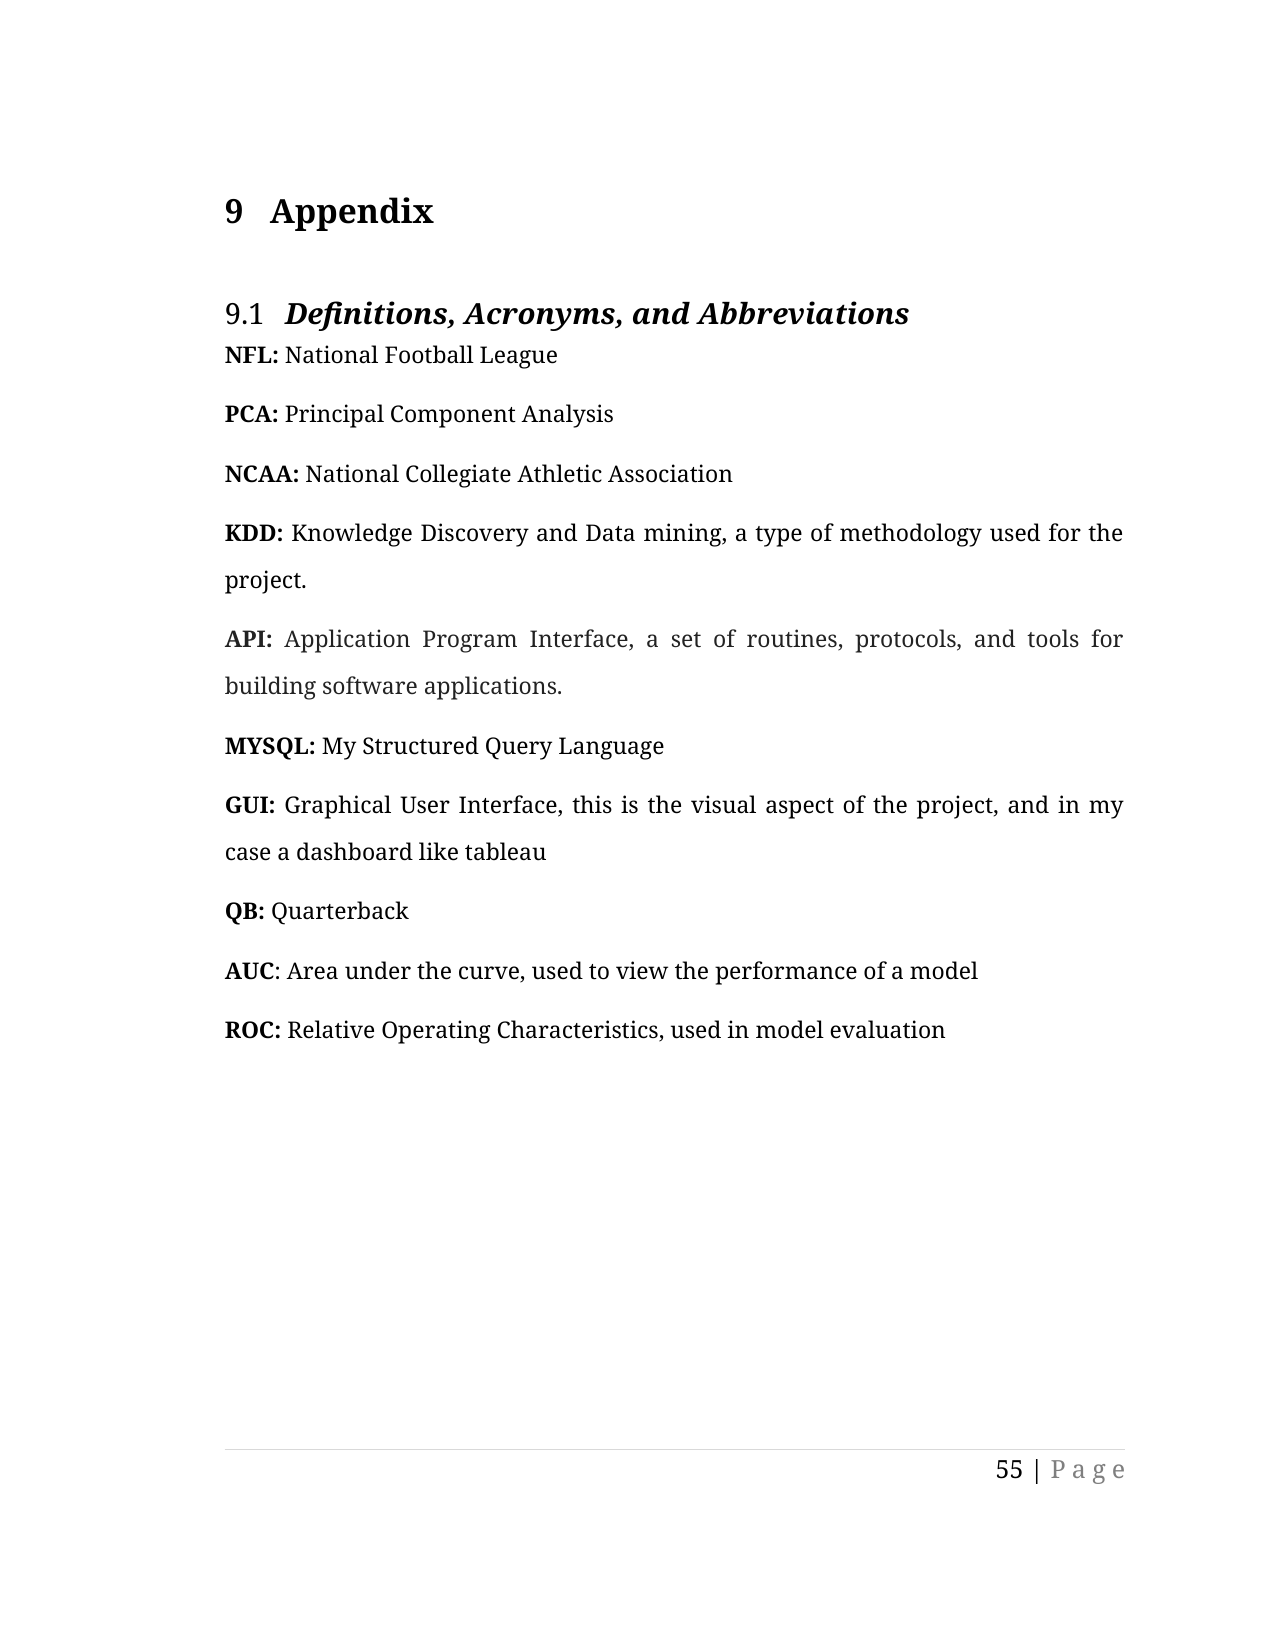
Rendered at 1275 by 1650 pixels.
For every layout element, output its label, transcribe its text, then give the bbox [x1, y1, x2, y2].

text PCA: Principal Component Analysis [224, 398, 1125, 430]
subtitle Definitions, Acronyms, and Abbreviations [224, 293, 1125, 333]
text NCAA: National Collegiate Athletic Association [224, 458, 1125, 489]
text KDD: Knowledge Discovery and Data mining, a type of methodology used for the project. [224, 517, 1125, 595]
text QB: Quarterback [224, 895, 1125, 927]
text MYSQL: My Structured Query Language [224, 730, 1125, 761]
text ROC: Relative Operating Characteristics, used in model evaluation [224, 1014, 1125, 1045]
text API: Application Program Interface, a set of routines, protocols, and tools for building software applications. [224, 623, 1125, 702]
subtitle Appendix [224, 187, 1125, 233]
text AUC: Area under the curve, used to view the performance of a model [224, 955, 1125, 986]
text GUI: Graphical User Interface, this is the visual aspect of the project, and in my case a dashboard like tableau [224, 789, 1125, 867]
text NFL: National Football League [224, 339, 1125, 370]
